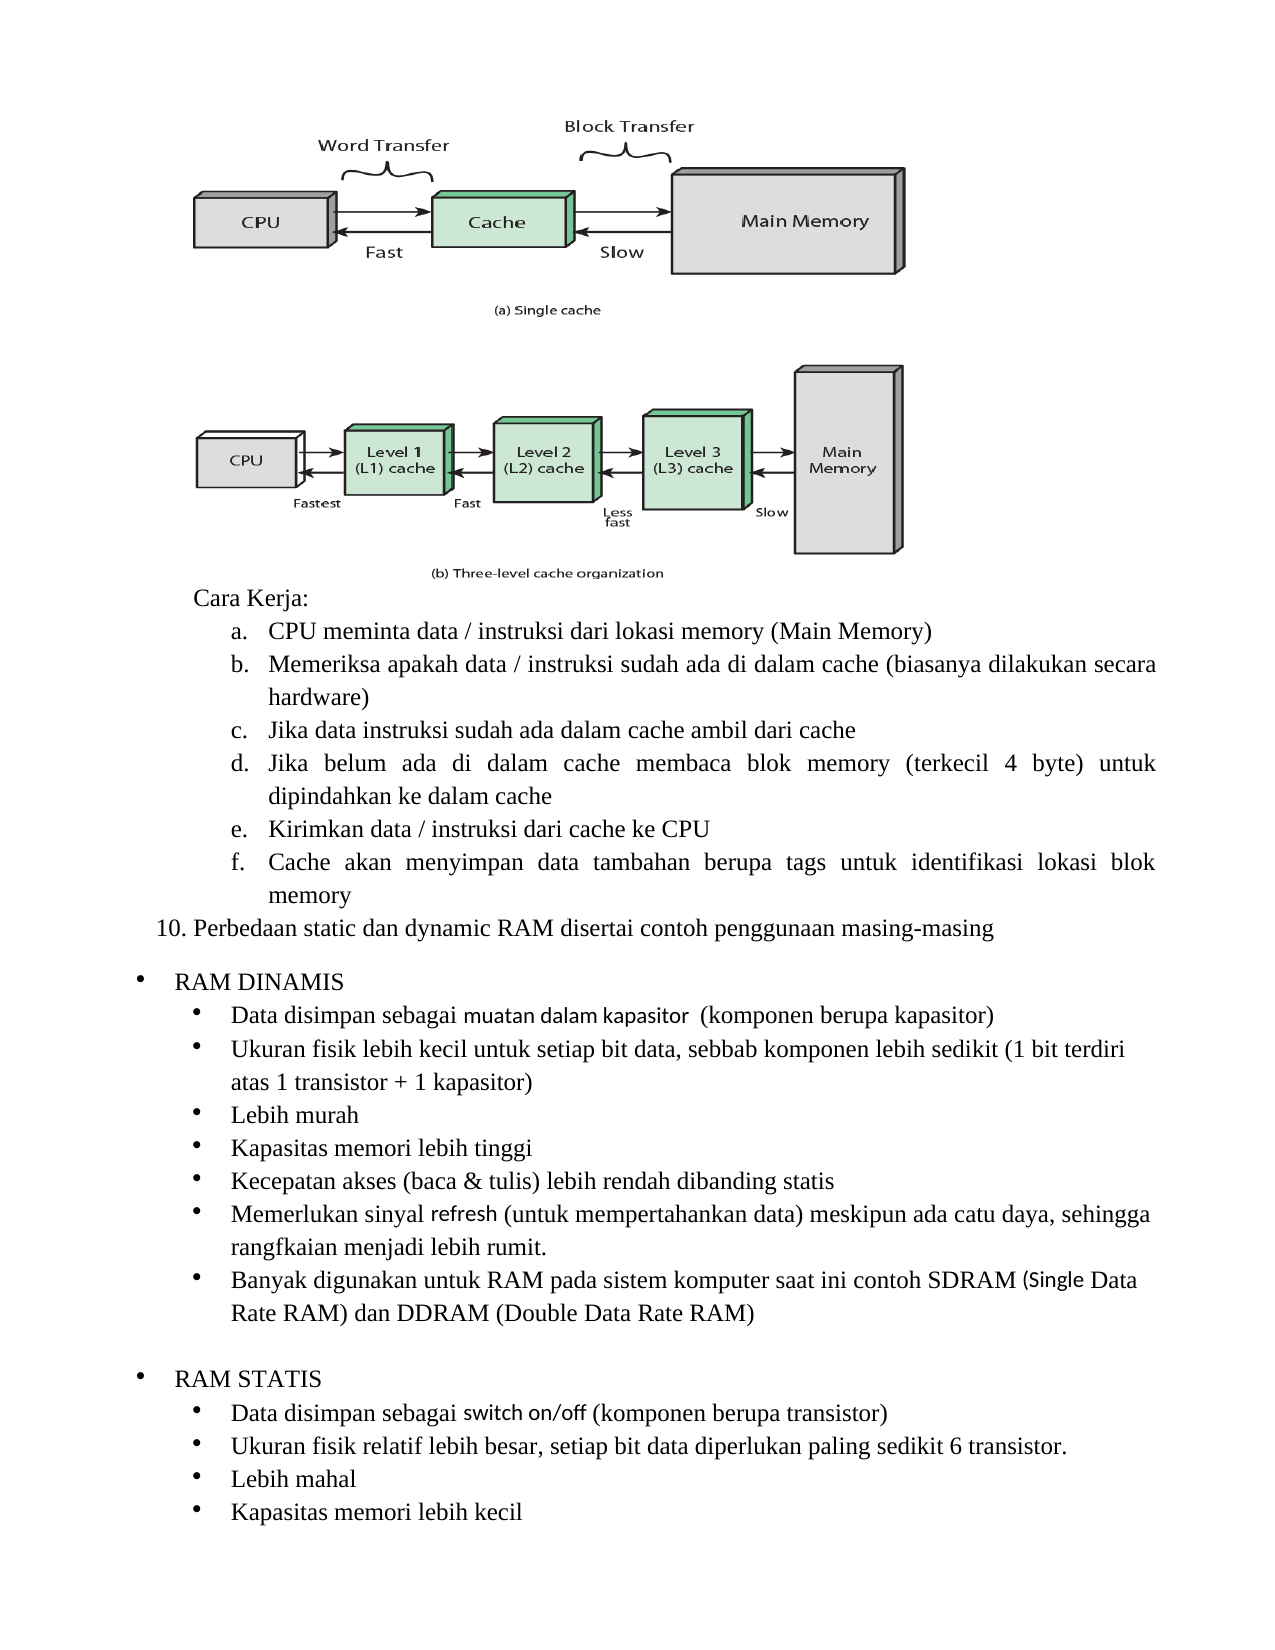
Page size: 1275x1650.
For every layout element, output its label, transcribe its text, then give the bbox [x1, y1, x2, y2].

list Kecepatan akses (baca & tulis) lebih rendah dibanding statis [193, 1166, 1157, 1194]
list Lebih murah [193, 1100, 1157, 1128]
list Kapasitas memori lebih tinggi [193, 1133, 1157, 1161]
list Ukuran fisik relatif lebih besar, setiap bit data diperlukan paling sedikit 6 transistor. [193, 1431, 1157, 1459]
list Memerlukan sinyal refresh (untuk mempertahankan data) meskipun ada catu daya, sehingga rangfkaian menjadi lebih rumit. [193, 1199, 1157, 1261]
list Kirimkan data / instruksi dari cache ke CPU [231, 814, 1157, 843]
list RAM STATIS [137, 1364, 1157, 1393]
list Ukuran fisik lebih kecil untuk setiap bit data, sebbab komponen lebih sedikit (1 bit terdiri atas 1 transistor + 1 kapasitor) [193, 1034, 1157, 1095]
picture [193, 118, 906, 579]
list RAM DINAMIS [137, 967, 1157, 996]
list Memeriksa apakah data / instruksi sudah ada di dalam cache (biasanya dilakukan secara hardware) [231, 649, 1157, 711]
list Kapasitas memori lebih kecil [193, 1497, 1157, 1526]
list Data disimpan sebagai switch on/off (komponen berupa transistor) [193, 1397, 1157, 1427]
list Lebih mahal [193, 1464, 1157, 1493]
list Banyak digunakan untuk RAM pada sistem komputer saat ini contoh SDRAM (Single Data Rate RAM) dan DDRAM (Double Data Rate RAM) [193, 1265, 1157, 1327]
list Perbedaan static dan dynamic RAM disertai contoh penggunaan masing-masing [156, 913, 1157, 942]
list Jika belum ada di dalam cache membaca blok memory (terkecil 4 byte) untuk dipindahkan ke dalam cache [231, 748, 1157, 810]
list Cache akan menyimpan data tambahan berupa tags untuk identifikasi lokasi blok memory [231, 847, 1157, 909]
list Jika data instruksi sudah ada dalam cache ambil dari cache [231, 715, 1157, 744]
list Cara Kerja: [193, 583, 1157, 612]
list CPU meminta data / instruksi dari lokasi memory (Main Memory) [231, 616, 1157, 645]
list Data disimpan sebagai muatan dalam kapasitor (komponen berupa kapasitor) [193, 1000, 1157, 1029]
